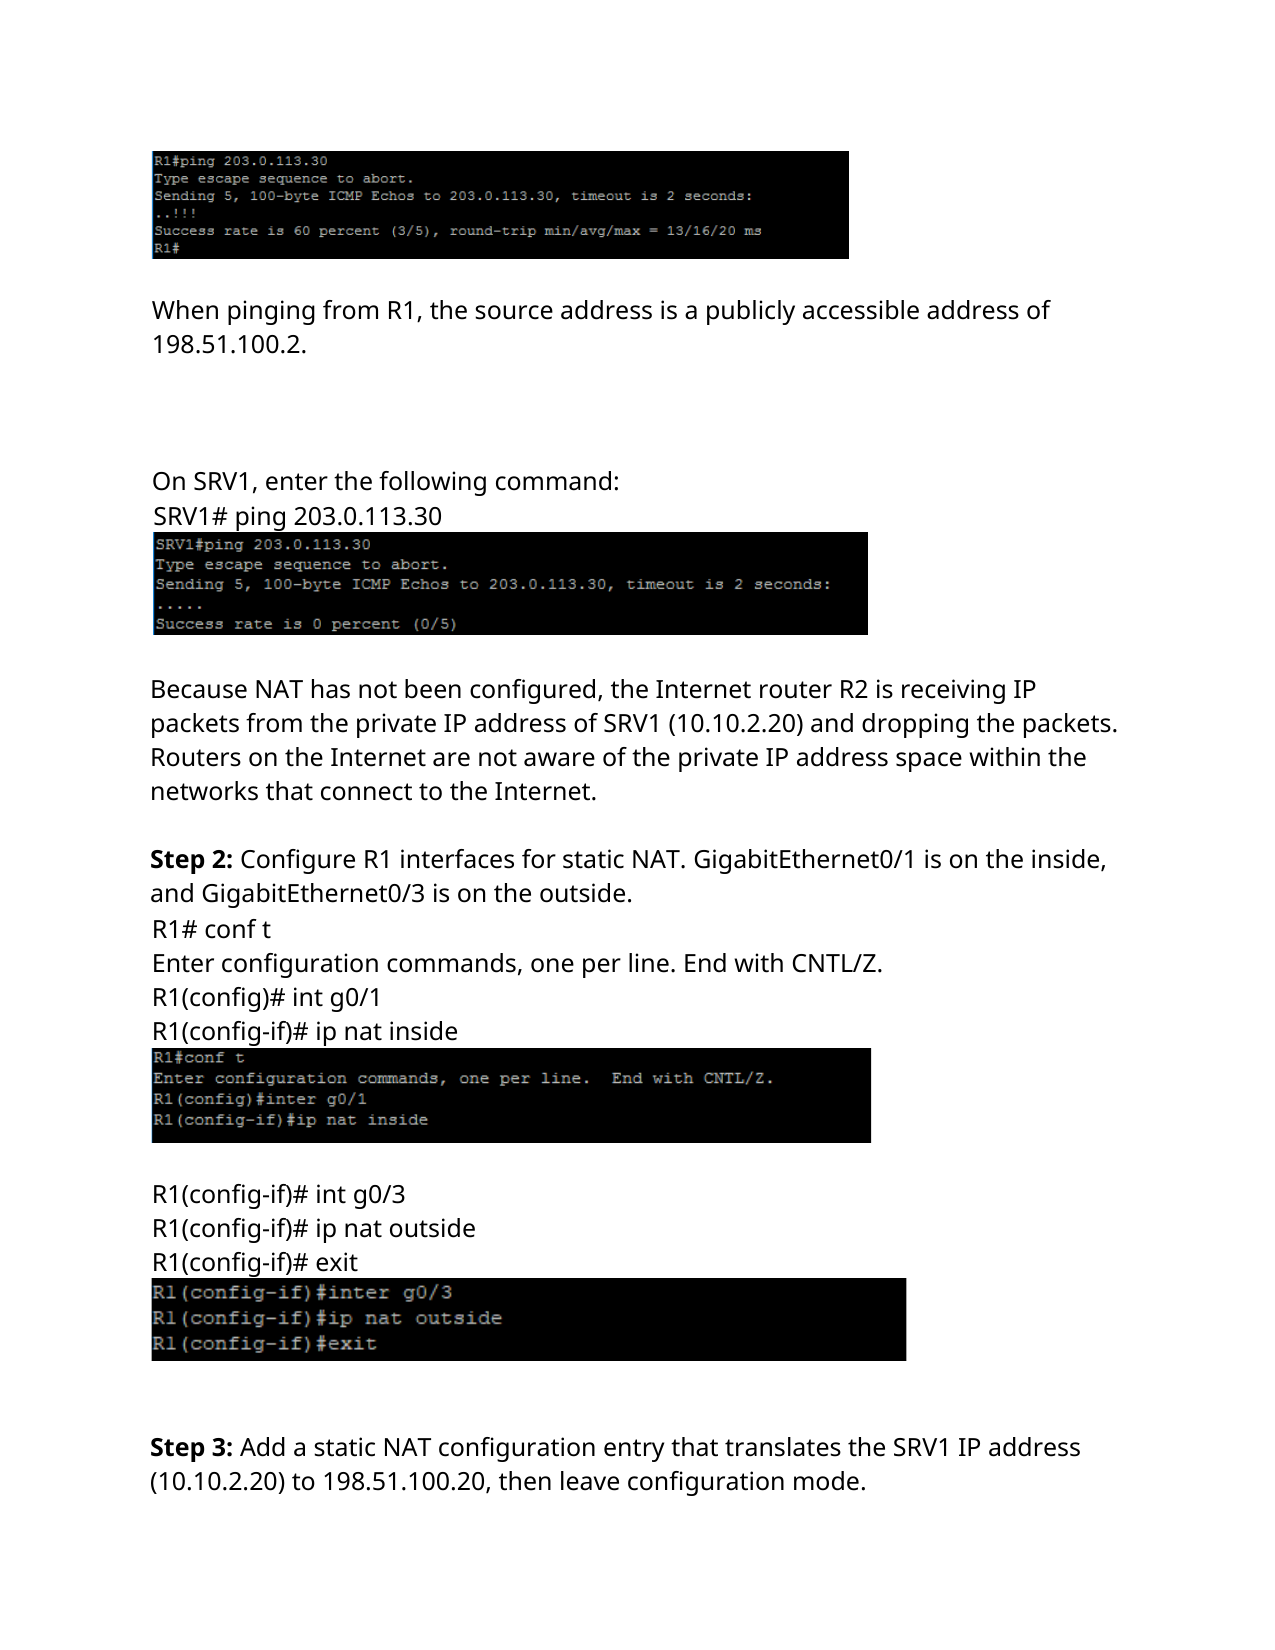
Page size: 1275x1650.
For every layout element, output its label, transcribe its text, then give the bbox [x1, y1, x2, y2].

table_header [150, 150, 1125, 638]
text Step 2: Configure R1 interfaces for static NAT. GigabitEthernet0/1 is on the inside, and GigabitEthernet0/3 is on the outside. [150, 842, 1125, 910]
table_header R1# conf t Enter configuration commands, one per line. End with CNTL/Z. R1(config)# int g0/1 R1(config-if)# ip nat inside R1(config-if)# int g0/3 R1(config-if)# ip nat outside R1(config-if)# exit [150, 910, 1125, 1430]
text Because NAT has not been configured, the Internet router R2 is receiving IP packets from the private IP address of SRV1 (10.10.2.20) and dropping the packets. Routers on the Internet are not aware of the private IP address space within the networks that connect to the Internet. [150, 672, 1125, 808]
text Step 3: Add a static NAT configuration entry that translates the SRV1 IP address (10.10.2.20) to 198.51.100.20, then leave configuration mode. [150, 1430, 1125, 1498]
picture [151, 1278, 907, 1361]
